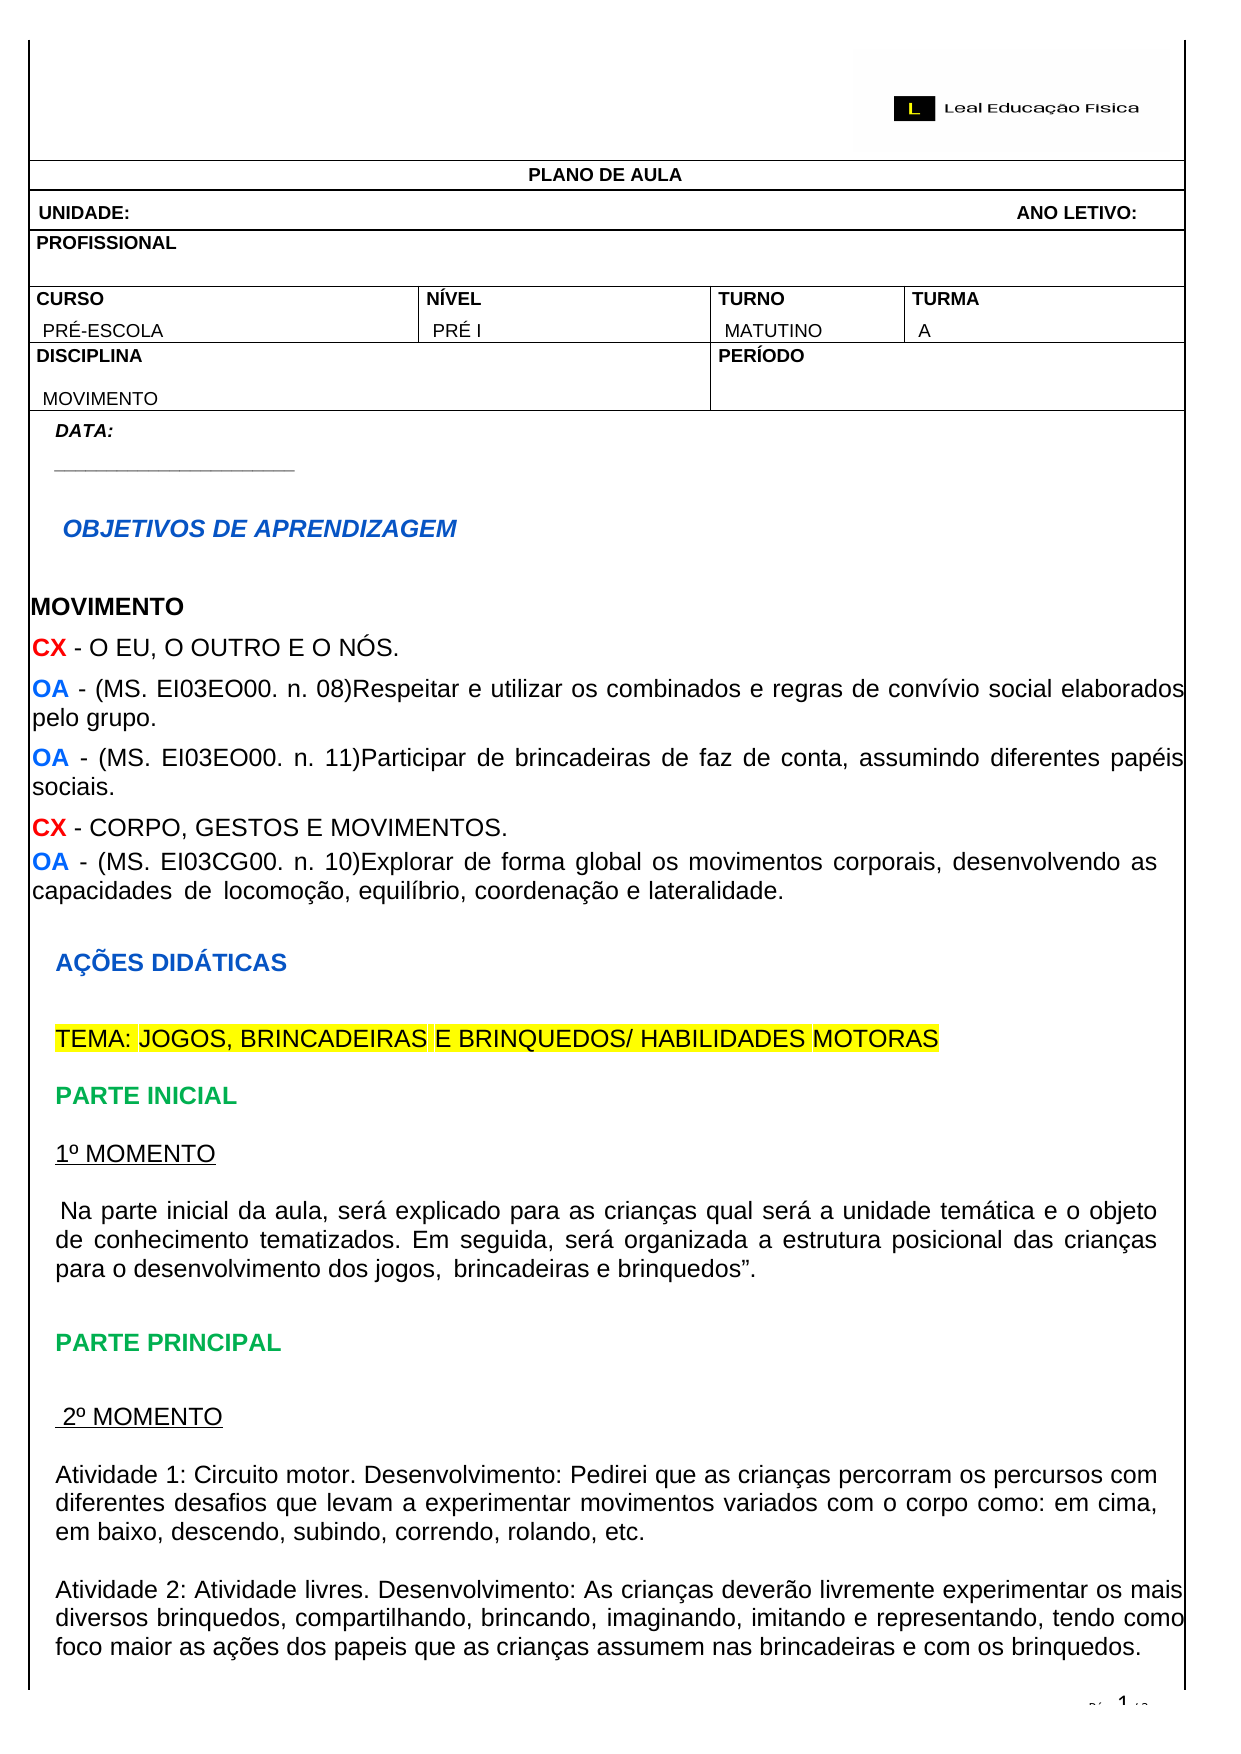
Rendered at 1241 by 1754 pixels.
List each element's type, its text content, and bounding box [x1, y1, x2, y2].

picture [853, 49, 1170, 152]
table_cell CURSO PRÉ-ESCOLA [30, 287, 418, 342]
table_header [30, 40, 1184, 159]
table_cell TURMA A [905, 287, 1184, 342]
table_cell DISCIPLINA MOVIMENTO [30, 343, 710, 409]
table_cell PLANO DE AULA [30, 161, 1184, 189]
table_cell UNIDADE: ANO LETIVO: [30, 191, 1184, 229]
table_cell PROFISSIONAL [30, 231, 1184, 286]
table_cell TURNO MATUTINO [711, 287, 904, 342]
table_cell NÍVEL PRÉ I [419, 287, 710, 342]
table_cell PERÍODO [711, 343, 1184, 409]
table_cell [30, 411, 1184, 1690]
